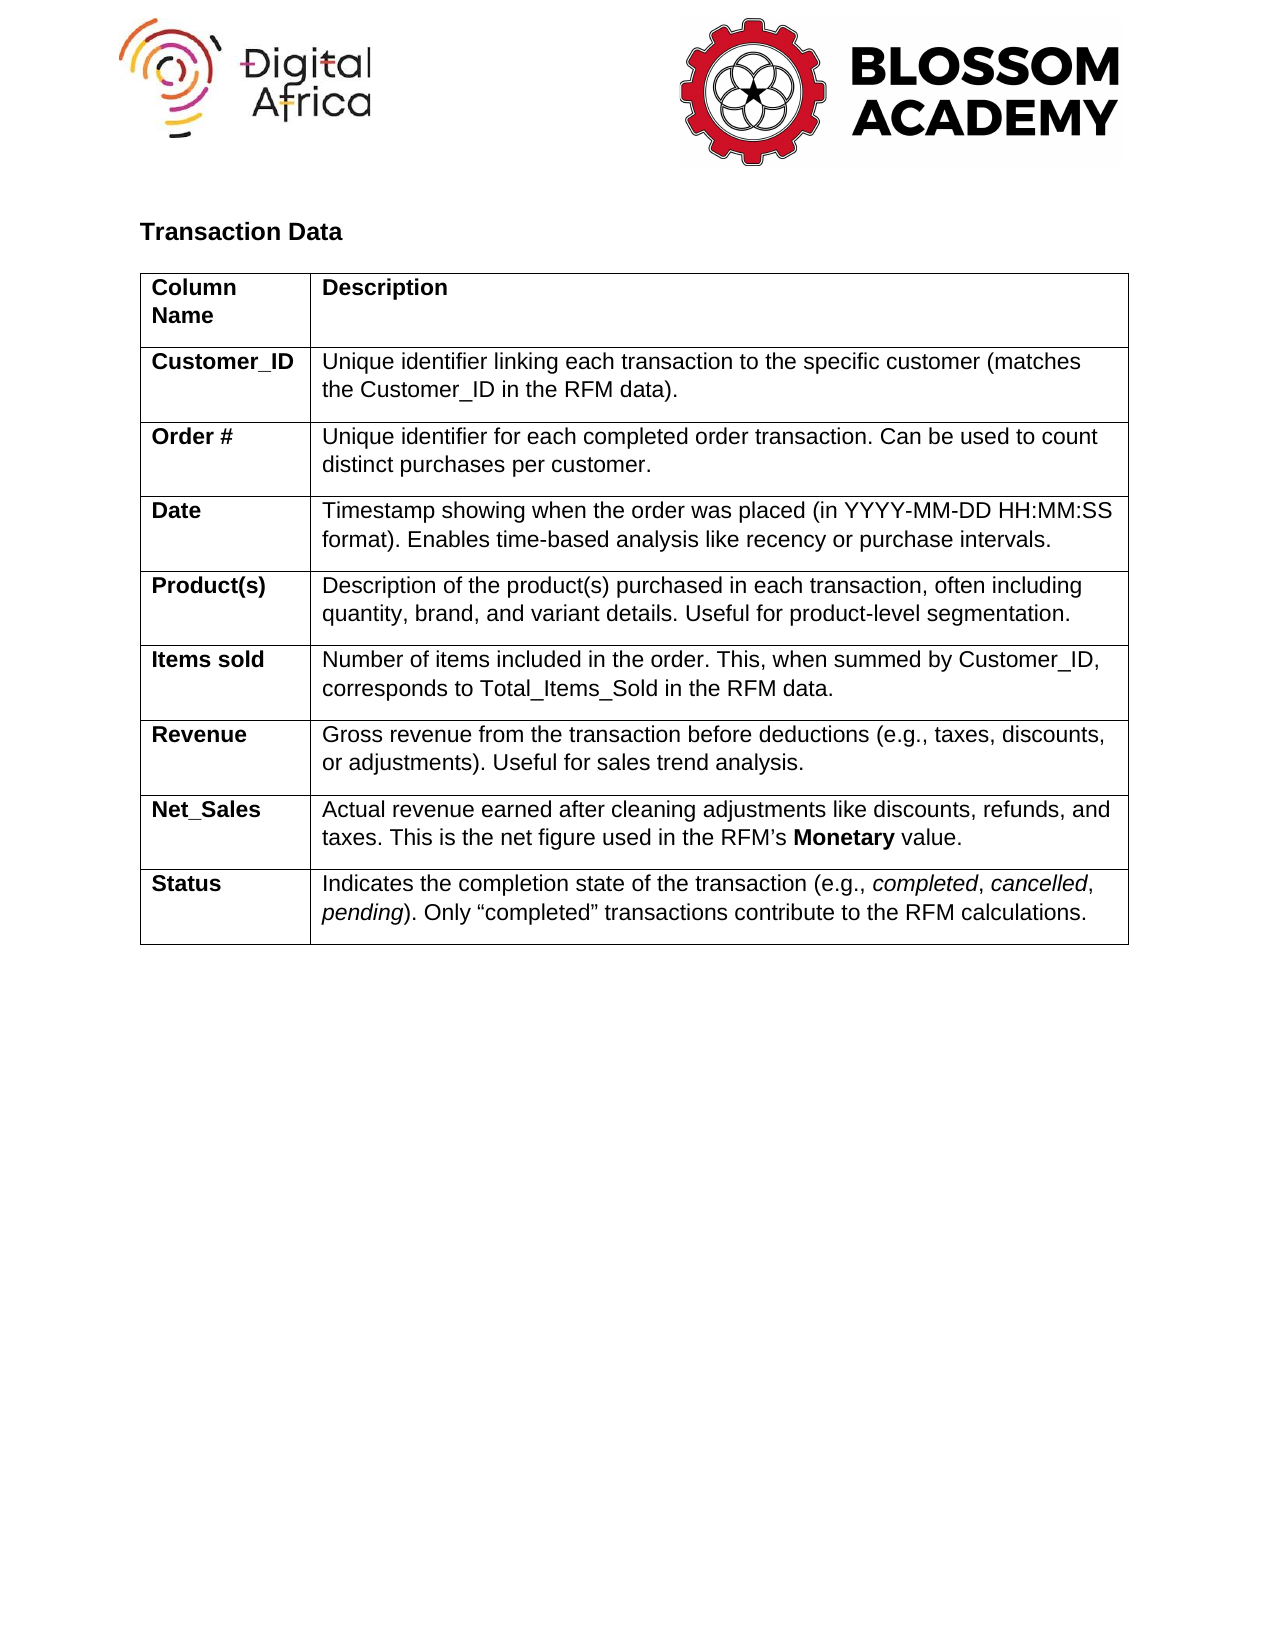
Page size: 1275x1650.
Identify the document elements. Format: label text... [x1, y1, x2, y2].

table_cell Revenue [141, 721, 310, 794]
table_cell Indicates the completion state of the transaction (e.g., completed, cancelled, pending). Only “completed” transactions contribute to the RFM calculations. [311, 870, 1128, 944]
text Transaction Data [139, 217, 1129, 246]
table_cell Status [141, 870, 310, 944]
table_cell Date [141, 497, 310, 571]
table_cell Order # [141, 423, 310, 496]
table_cell Description of the product(s) purchased in each transaction, often including quantity, brand, and variant details. Useful for product-level segmentation. [311, 572, 1128, 645]
table_cell Net_Sales [141, 796, 310, 869]
table_cell Unique identifier for each completed order transaction. Can be used to count distinct purchases per customer. [311, 423, 1128, 496]
table_header Column Name [141, 274, 310, 347]
table_cell Customer_ID [141, 348, 310, 422]
table_cell Product(s) [141, 572, 310, 645]
table_cell Timestamp showing when the order was placed (in YYYY-MM-DD HH:MM:SS format). Enables time-based analysis like recency or purchase intervals. [311, 497, 1128, 571]
picture [118, 18, 371, 138]
table_cell Items sold [141, 646, 310, 720]
table_cell Number of items included in the order. This, when summed by Customer_ID, corresponds to Total_Items_Sold in the RFM data. [311, 646, 1128, 720]
table_cell Actual revenue earned after cleaning adjustments like discounts, refunds, and taxes. This is the net figure used in the RFM’s Monetary value. [311, 796, 1128, 869]
table_cell Unique identifier linking each transaction to the specific customer (matches the Customer_ID in the RFM data). [311, 348, 1128, 422]
table_header Description [311, 274, 1128, 347]
picture [679, 18, 1122, 166]
table_cell Gross revenue from the transaction before deductions (e.g., taxes, discounts, or adjustments). Useful for sales trend analysis. [311, 721, 1128, 794]
